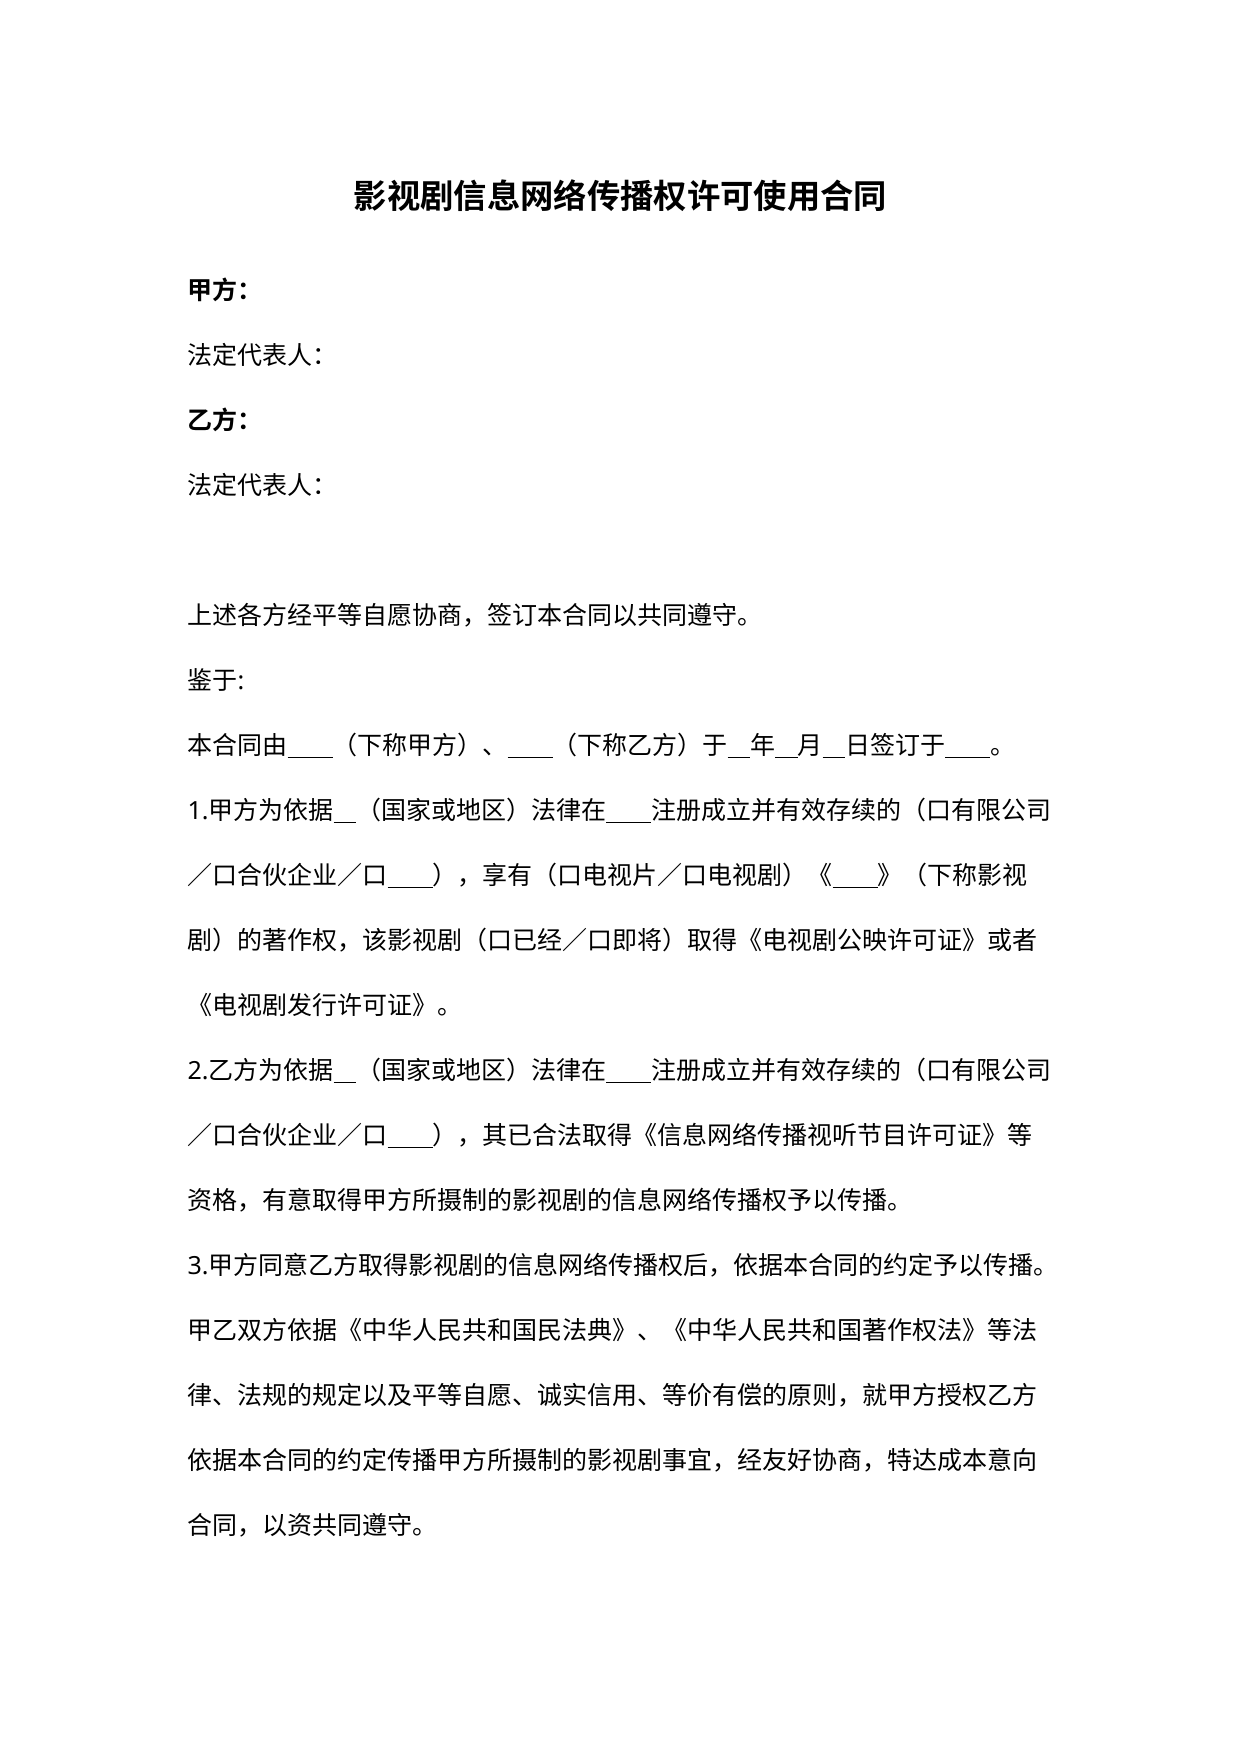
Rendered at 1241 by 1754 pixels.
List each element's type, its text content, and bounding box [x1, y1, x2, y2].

text 法定代表人： [187, 321, 1053, 386]
text 甲方： [187, 256, 1053, 321]
text 本合同由 （下称甲方）、 （下称乙方）于 年 月 日签订于 。 [187, 711, 1053, 776]
text 乙方： [187, 386, 1053, 451]
text 上述各方经平等自愿协商，签订本合同以共同遵守。 [187, 581, 1053, 646]
text 1.甲方为依据 （国家或地区）法律在 注册成立并有效存续的（口有限公司／口合伙企业／口 ），享有（口电视片／口电视剧）《 》（下称影视剧）的著作权，该影视剧（口已经／口即将）取得《电视剧公映许可证》或者《电视剧发行许可证》。 [187, 776, 1053, 1036]
text 2.乙方为依据 （国家或地区）法律在 注册成立并有效存续的（口有限公司／口合伙企业／口 ），其已合法取得《信息网络传播视听节目许可证》等资格，有意取得甲方所摄制的影视剧的信息网络传播权予以传播。 [187, 1036, 1053, 1231]
text 法定代表人： [187, 451, 1053, 516]
text 3.甲方同意乙方取得影视剧的信息网络传播权后，依据本合同的约定予以传播。 [187, 1231, 1053, 1296]
text 甲乙双方依据《中华人民共和国民法典》、《中华人民共和国著作权法》等法律、法规的规定以及平等自愿、诚实信用、等价有偿的原则，就甲方授权乙方依据本合同的约定传播甲方所摄制的影视剧事宜，经友好协商，特达成本意向合同，以资共同遵守。 [187, 1296, 1053, 1556]
subtitle 影视剧信息网络传播权许可使用合同 [187, 162, 1053, 227]
text 鉴于: [187, 646, 1053, 711]
